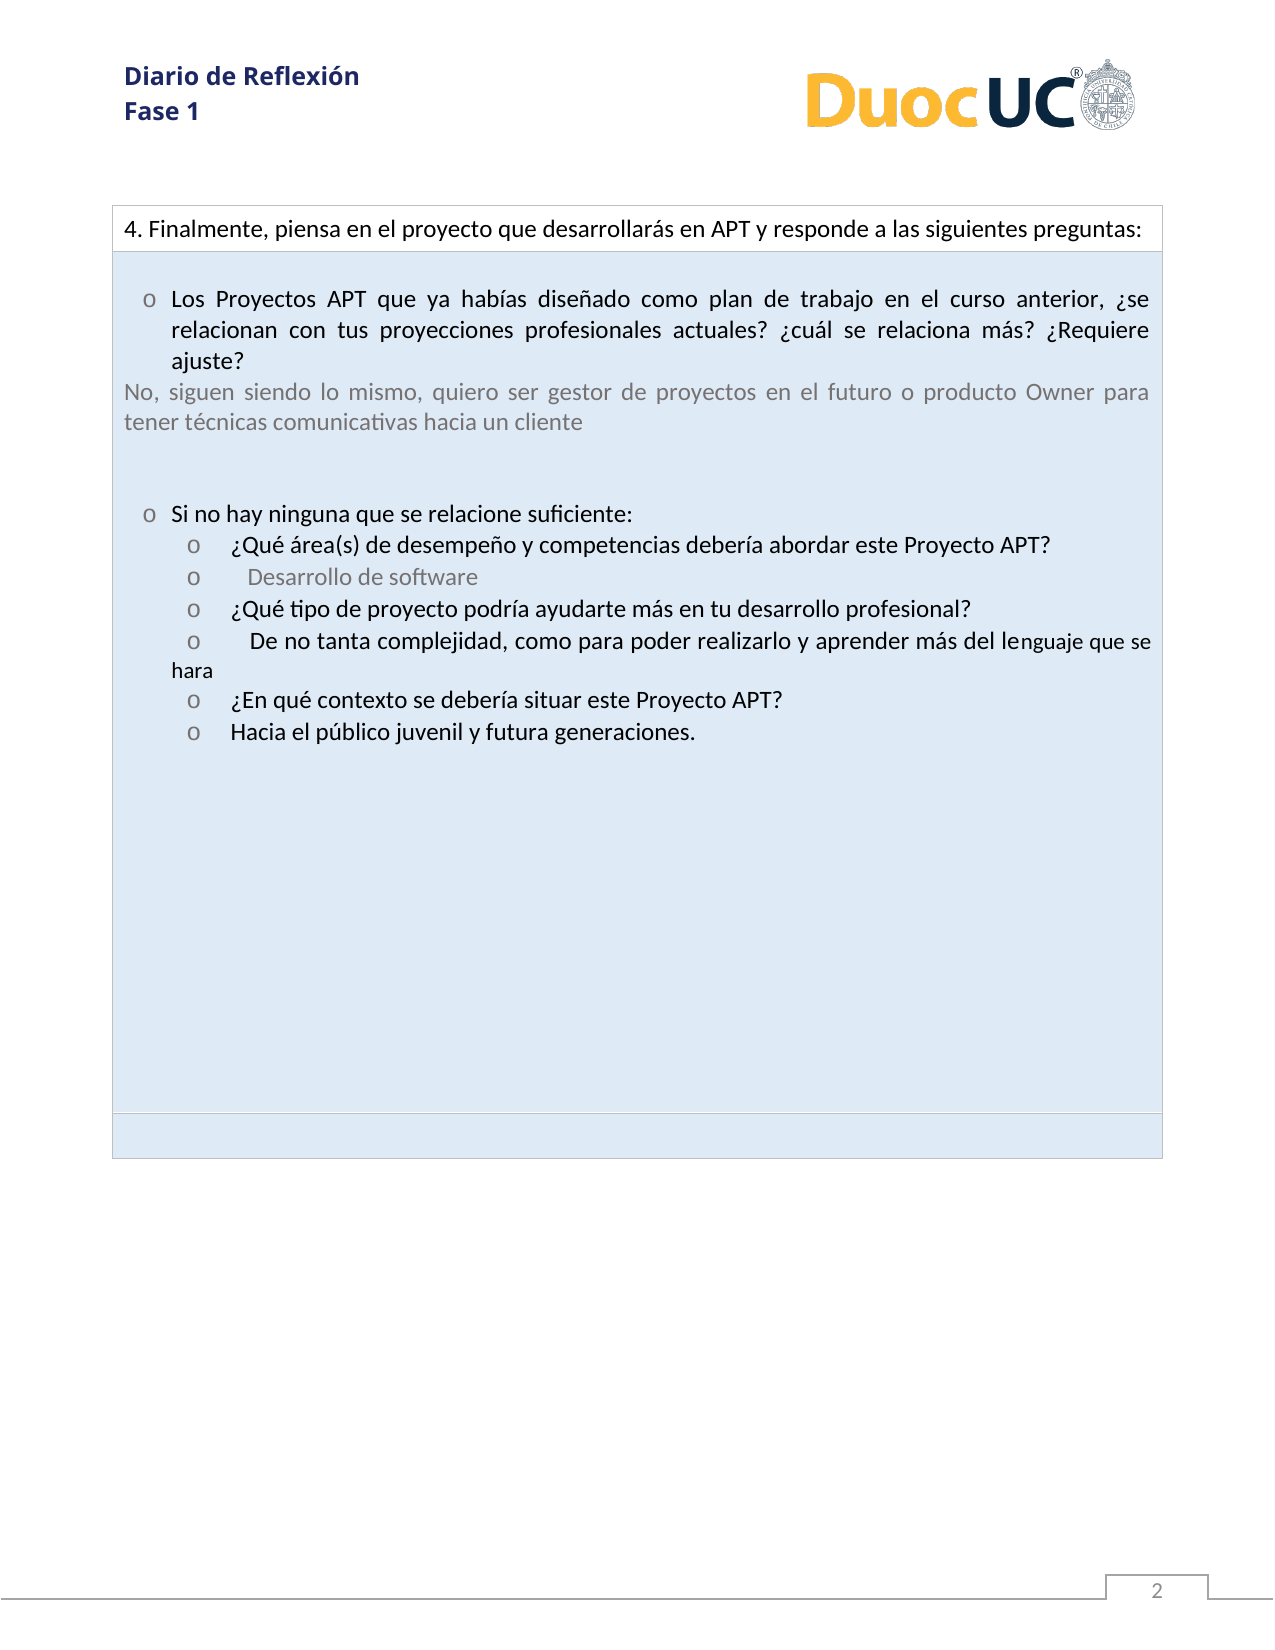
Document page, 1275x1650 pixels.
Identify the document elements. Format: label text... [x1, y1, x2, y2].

table_cell Los Proyectos APT que ya habías diseñado como plan de trabajo en el curso anterior, ¿se relacionan con tus proyecciones profesionales actuales? ¿cuál se relaciona más? ¿Requiere ajuste? No, siguen siendo lo mismo, quiero ser gestor de proyectos en el futuro o producto Owner para tener técnicas comunicativas hacia un cliente Si no hay ninguna que se relacione suficiente: ¿Qué área(s) de desempeño y competencias debería abordar este Proyecto APT? Desarrollo de software ¿Qué tipo de proyecto podría ayudarte más en tu desarrollo profesional? De no tanta complejidad, como para poder realizarlo y aprender más del lenguaje que se hara ¿En qué contexto se debería situar este Proyecto APT? Hacia el público juvenil y futura generaciones. [113, 252, 1162, 1112]
picture [807, 59, 1135, 130]
table_header 4. Finalmente, piensa en el proyecto que desarrollarás en APT y responde a las siguientes preguntas: [113, 206, 1162, 251]
table_cell [113, 1114, 1162, 1158]
